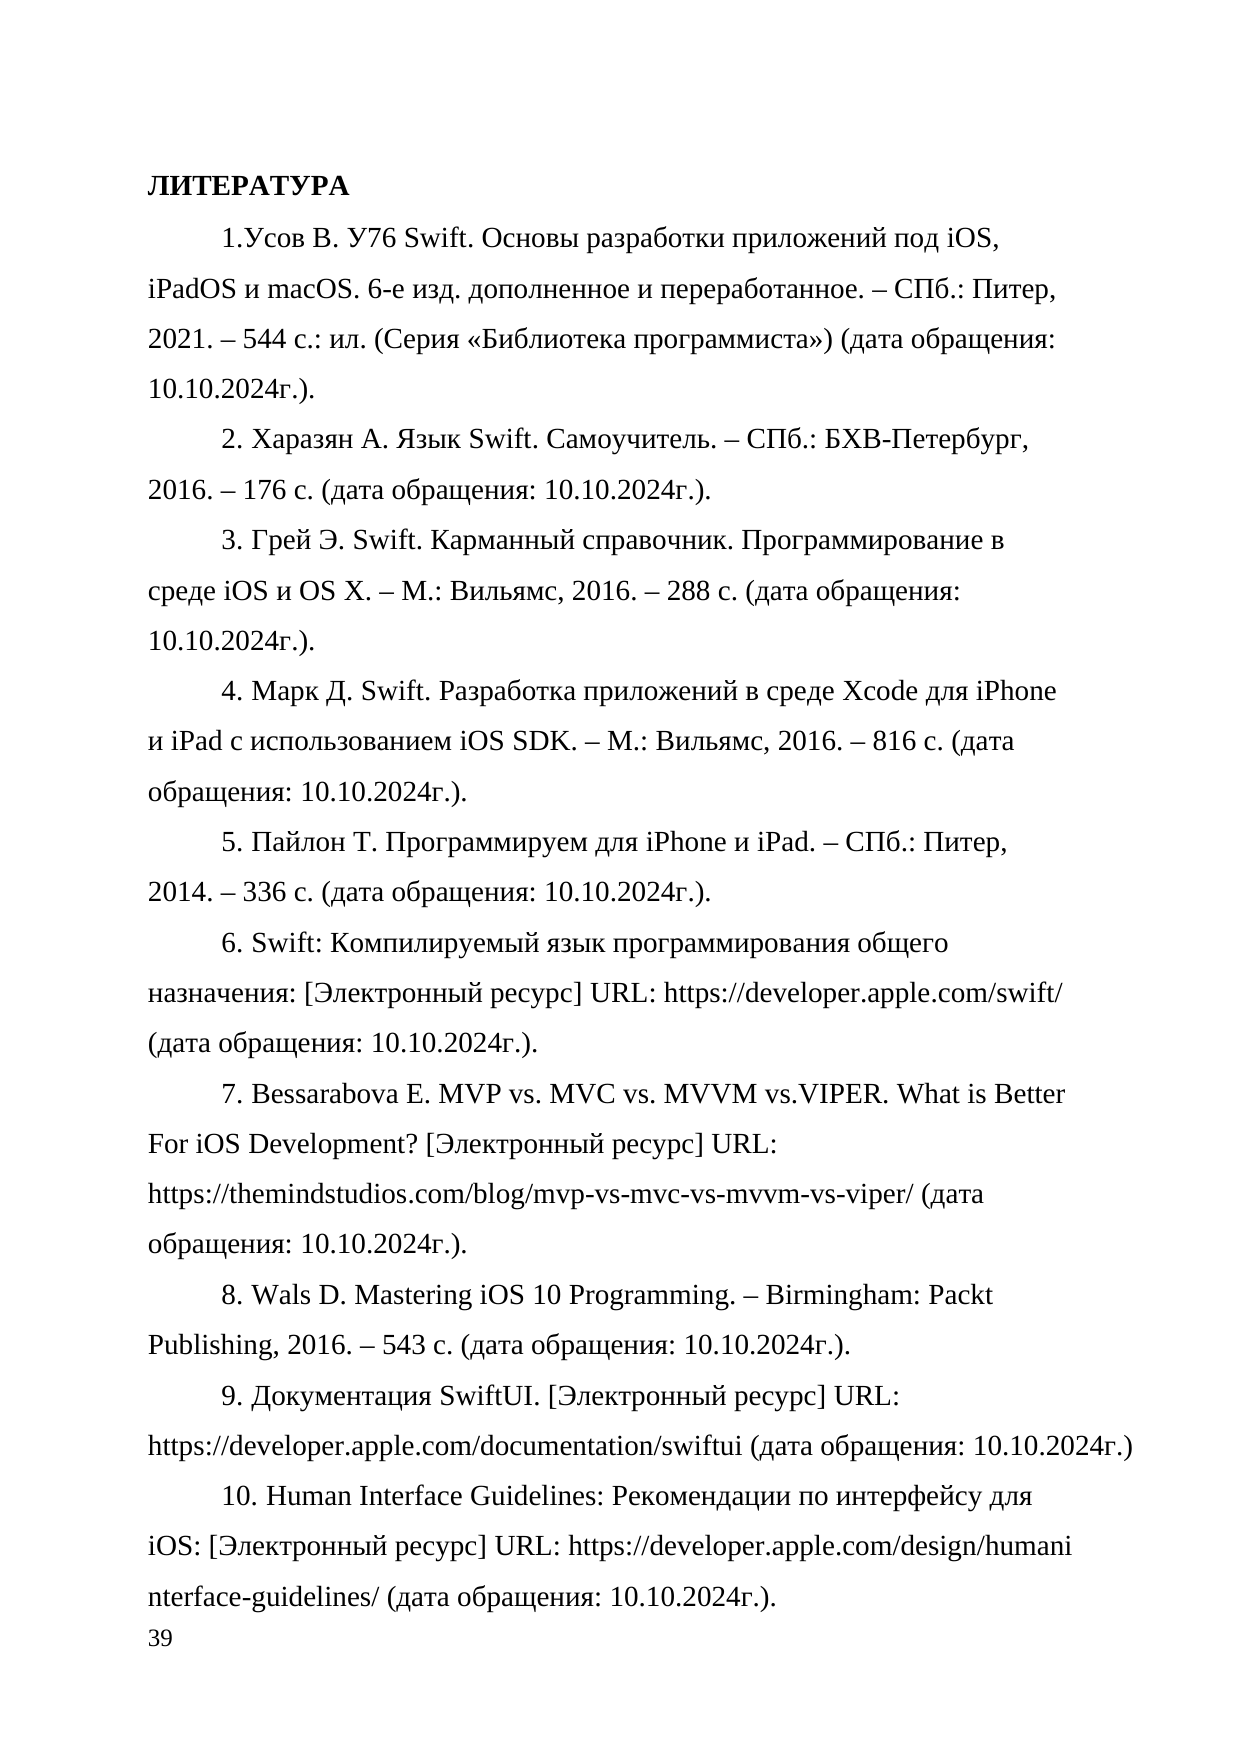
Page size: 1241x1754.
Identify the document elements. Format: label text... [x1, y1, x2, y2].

text iOS: [Электронный ресурс] URL: https://developer.apple.com/design/humani [148, 1528, 1152, 1562]
text 10. Human Interface Guidelines: Рекомендации по интерфейсу для [148, 1478, 1152, 1512]
text и iPad с использованием iOS SDK. – М.: Вильямс, 2016. – 816 с. (дата [148, 723, 1152, 757]
subtitle ЛИТЕРАТУРА [148, 168, 1152, 202]
text 10.10.2024г.). [148, 623, 1152, 656]
text https://themindstudios.com/blog/mvp-vs-mvc-vs-mvvm-vs-viper/ (дата [148, 1176, 1152, 1210]
text 2014. – 336 с. (дата обращения: 10.10.2024г.). [148, 874, 1152, 908]
text назначения: [Электронный ресурс] URL: https://developer.apple.com/swift/ [148, 975, 1152, 1009]
text 7. Bessarabova E. MVP vs. MVC vs. MVVM vs.VIPER. What is Better [148, 1076, 1152, 1109]
text 2. Харазян А. Язык Swift. Самоучитель. – СПб.: БХВ-Петербург, [148, 422, 1152, 455]
text 10.10.2024г.). [148, 371, 1152, 405]
text обращения: 10.10.2024г.). [148, 1227, 1152, 1260]
text nterface-guidelines/ (дата обращения: 10.10.2024г.). [148, 1579, 1152, 1612]
text 6. Swift: Компилируемый язык программирования общего [148, 925, 1152, 958]
text https://developer.apple.com/documentation/swiftui (дата обращения: 10.10.2024г.) [148, 1428, 1152, 1461]
text (дата обращения: 10.10.2024г.). [148, 1025, 1152, 1059]
text 9. Документация SwiftUI. [Электронный ресурс] URL: [148, 1378, 1152, 1411]
text 2021. – 544 с.: ил. (Серия «Библиотека программиста») (дата обращения: [148, 321, 1152, 354]
text iPadOS и macOS. 6-е изд. дополненное и переработанное. – СПб.: Питер, [148, 271, 1152, 304]
text 8. Wals D. Mastering iOS 10 Programming. – Birmingham: Packt [148, 1277, 1152, 1311]
text Publishing, 2016. – 543 с. (дата обращения: 10.10.2024г.). [148, 1327, 1152, 1361]
text 2016. – 176 с. (дата обращения: 10.10.2024г.). [148, 472, 1152, 506]
text 3. Грей Э. Swift. Карманный справочник. Программирование в [148, 522, 1152, 556]
text 5. Пайлон Т. Программируем для iPhone и iPad. – СПб.: Питер, [148, 824, 1152, 858]
text 4. Марк Д. Swift. Разработка приложений в среде Xcode для iPhone [148, 673, 1152, 707]
text среде iOS и ОS X. – М.: Вильямс, 2016. – 288 с. (дата обращения: [148, 573, 1152, 606]
text 1.Усов В. У76 Swift. Основы разработки приложений под iOS, [148, 220, 1152, 254]
text For iOS Development? [Электронный ресурс] URL: [148, 1126, 1152, 1159]
text обращения: 10.10.2024г.). [148, 774, 1152, 807]
